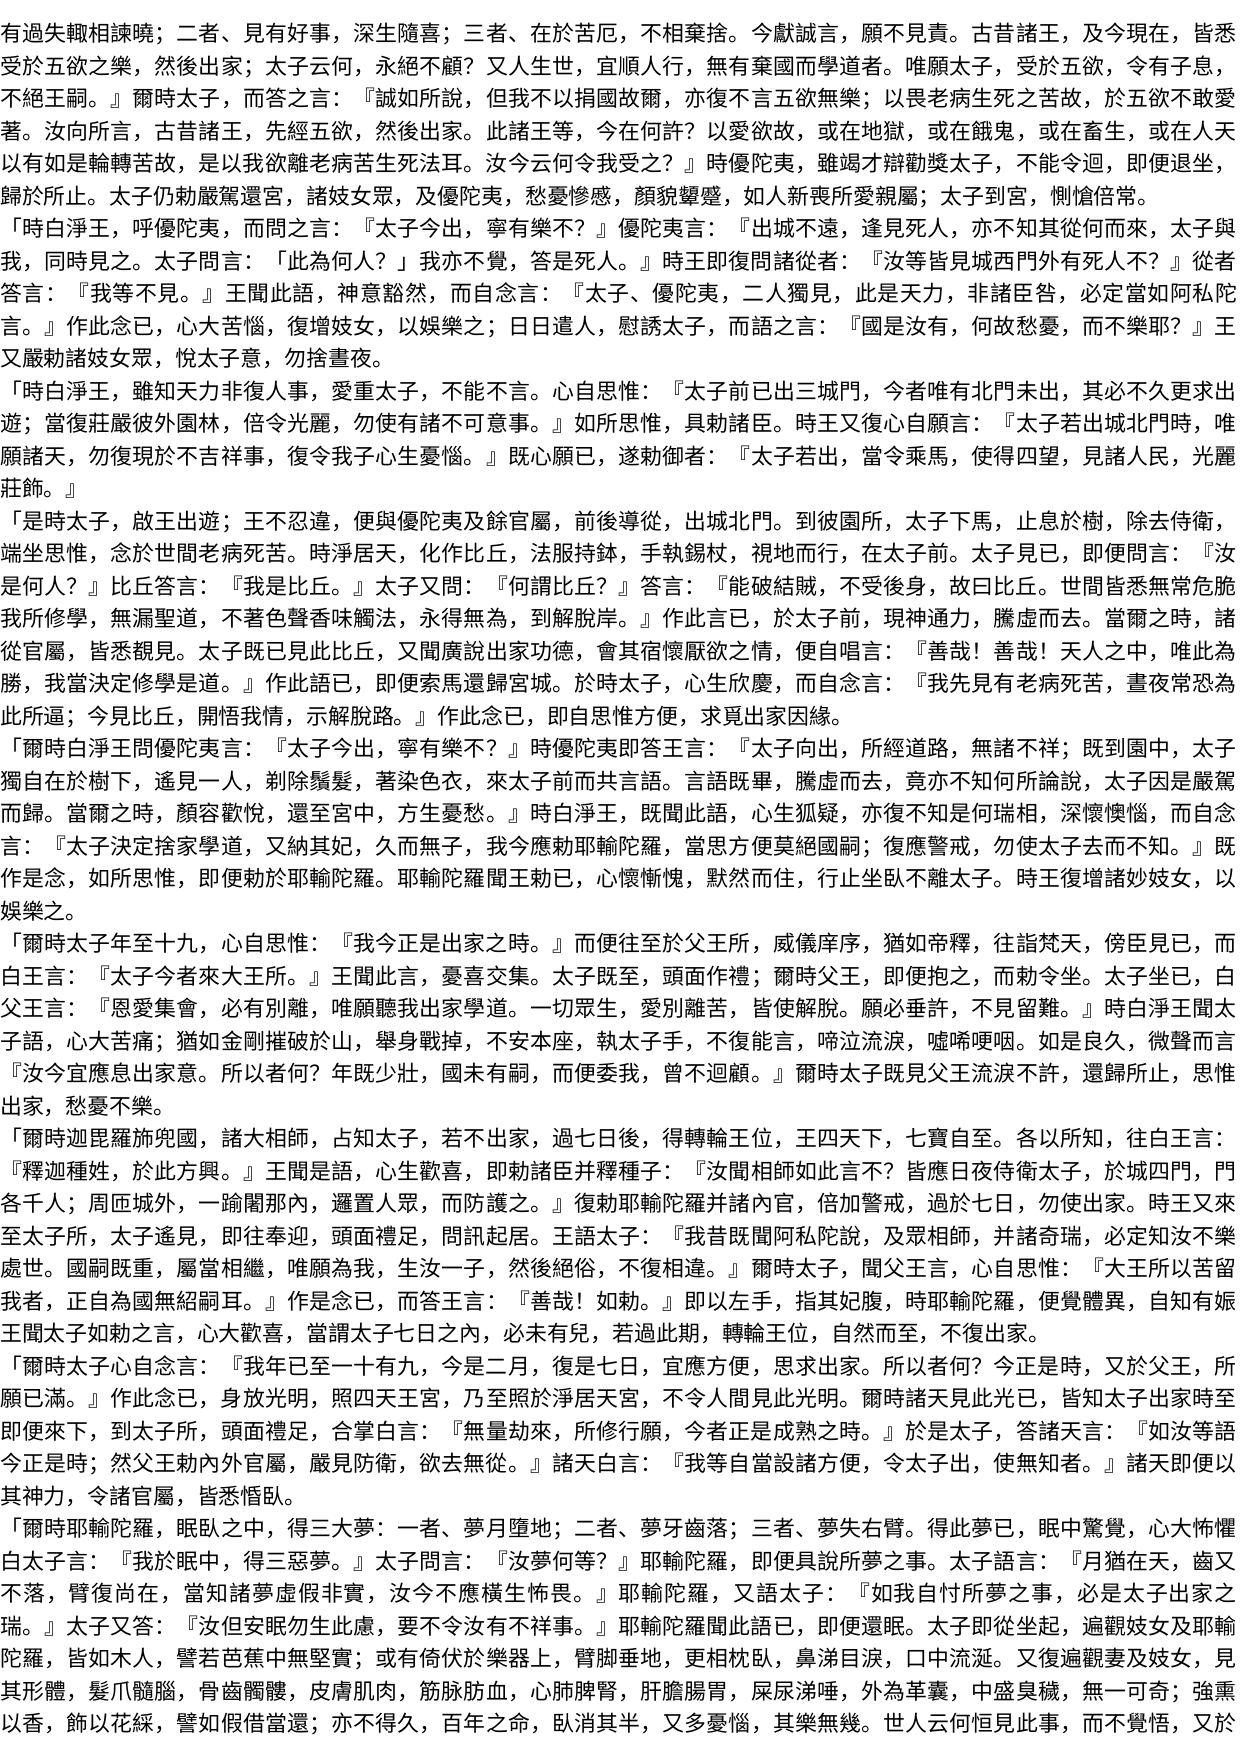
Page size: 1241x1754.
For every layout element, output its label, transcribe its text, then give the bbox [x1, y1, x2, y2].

text 「時白淨王，呼優陀夷，而問之言：『太子今出，寧有樂不？』優陀夷言：『出城不遠，逢見死人，亦不知其從何而來，太子與我，同時見之。太子問言：「此為何人？」我亦不覺，答是死人。』時王即復問諸從者：『汝等皆見城西門外有死人不？』從者答言：『我等不見。』王聞此語，神意豁然，而自念言：『太子、優陀夷，二人獨見，此是天力，非諸臣咎，必定當如阿私陀言。』作此念已，心大苦惱，復增妓女，以娛樂之；日日遣人，慰誘太子，而語之言：『國是汝有，何故愁憂，而不樂耶？』王又嚴勅諸妓女眾，悅太子意，勿捨晝夜。 [0, 211, 1240, 373]
text 「爾時太子心自念言：『我年已至一十有九，今是二月，復是七日，宜應方便，思求出家。所以者何？今正是時，又於父王，所願已滿。』作此念已，身放光明，照四天王宮，乃至照於淨居天宮，不令人間見此光明。爾時諸天見此光已，皆知太子出家時至；即便來下，到太子所，頭面禮足，合掌白言：『無量劫來，所修行願，今者正是成熟之時。』於是太子，答諸天言：『如汝等語，今正是時；然父王勅內外官屬，嚴見防衛，欲去無從。』諸天白言：『我等自當設諸方便，令太子出，使無知者。』諸天即便以其神力，令諸官屬，皆悉惛臥。 [0, 1348, 1240, 1511]
text 「爾時白淨王問優陀夷言：『太子今出，寧有樂不？』時優陀夷即答王言：『太子向出，所經道路，無諸不祥；既到園中，太子獨自在於樹下，遙見一人，剃除鬚髮，著染色衣，來太子前而共言語。言語既畢，騰虛而去，竟亦不知何所論說，太子因是嚴駕而歸。當爾之時，顏容歡悅，還至宮中，方生憂愁。』時白淨王，既聞此語，心生狐疑，亦復不知是何瑞相，深懷懊惱，而自念言：『太子決定捨家學道，又納其妃，久而無子，我今應勅耶輸陀羅，當思方便莫絕國嗣；復應警戒，勿使太子去而不知。』既作是念，如所思惟，即便勅於耶輸陀羅。耶輸陀羅聞王勅已，心懷慚愧，默然而住，行止坐臥不離太子。時王復增諸妙妓女，以娛樂之。 [0, 731, 1240, 926]
text 「時白淨王，雖知天力非復人事，愛重太子，不能不言。心自思惟：『太子前已出三城門，今者唯有北門未出，其必不久更求出遊；當復莊嚴彼外園林，倍令光麗，勿使有諸不可意事。』如所思惟，具勅諸臣。時王又復心自願言：『太子若出城北門時，唯願諸天，勿復現於不吉祥事，復令我子心生憂惱。』既心願已，遂勅御者：『太子若出，當令乘馬，使得四望，見諸人民，光麗莊飾。』 [0, 373, 1240, 503]
text 「爾時迦毘羅斾兜國，諸大相師，占知太子，若不出家，過七日後，得轉輪王位，王四天下，七寶自至。各以所知，往白王言：『釋迦種姓，於此方興。』王聞是語，心生歡喜，即勅諸臣并釋種子：『汝聞相師如此言不？皆應日夜侍衛太子，於城四門，門各千人；周匝城外，一踰闍那內，邏置人眾，而防護之。』復勅耶輸陀羅并諸內官，倍加警戒，過於七日，勿使出家。時王又來至太子所，太子遙見，即往奉迎，頭面禮足，問訊起居。王語太子：『我昔既聞阿私陀說，及眾相師，并諸奇瑞，必定知汝不樂處世。國嗣既重，屬當相繼，唯願為我，生汝一子，然後絕俗，不復相違。』爾時太子，聞父王言，心自思惟：『大王所以苦留我者，正自為國無紹嗣耳。』作是念已，而答王言：『善哉！如勅。』即以左手，指其妃腹，時耶輸陀羅，便覺體異，自知有娠。王聞太子如勅之言，心大歡喜，當謂太子七日之內，必未有兒，若過此期，轉輪王位，自然而至，不復出家。 [0, 1121, 1240, 1348]
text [0, 1511, 1240, 1738]
text 「是時太子，啟王出遊；王不忍違，便與優陀夷及餘官屬，前後導從，出城北門。到彼園所，太子下馬，止息於樹，除去侍衛，端坐思惟，念於世間老病死苦。時淨居天，化作比丘，法服持鉢，手執錫杖，視地而行，在太子前。太子見已，即便問言：『汝是何人？』比丘答言：『我是比丘。』太子又問：『何謂比丘？』答言：『能破結賊，不受後身，故曰比丘。世間皆悉無常危脆，我所修學，無漏聖道，不著色聲香味觸法，永得無為，到解脫岸。』作此言已，於太子前，現神通力，騰虛而去。當爾之時，諸從官屬，皆悉覩見。太子既已見此比丘，又聞廣說出家功德，會其宿懷厭欲之情，便自唱言：『善哉！善哉！天人之中，唯此為勝，我當決定修學是道。』作此語已，即便索馬還歸宮城。於時太子，心生欣慶，而自念言：『我先見有老病死苦，晝夜常恐為此所逼；今見比丘，開悟我情，示解脫路。』作此念已，即自思惟方便，求覓出家因緣。 [0, 503, 1240, 731]
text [0, 16, 1240, 211]
text 「爾時太子年至十九，心自思惟：『我今正是出家之時。』而便往至於父王所，威儀庠序，猶如帝釋，往詣梵天，傍臣見已，而白王言：『太子今者來大王所。』王聞此言，憂喜交集。太子既至，頭面作禮；爾時父王，即便抱之，而勅令坐。太子坐已，白父王言：『恩愛集會，必有別離，唯願聽我出家學道。一切眾生，愛別離苦，皆使解脫。願必垂許，不見留難。』時白淨王聞太子語，心大苦痛；猶如金剛摧破於山，舉身戰掉，不安本座，執太子手，不復能言，啼泣流淚，噓唏哽咽。如是良久，微聲而言：『汝今宜應息出家意。所以者何？年既少壯，國未有嗣，而便委我，曾不迴顧。』爾時太子既見父王流淚不許，還歸所止，思惟出家，愁憂不樂。 [0, 926, 1240, 1121]
